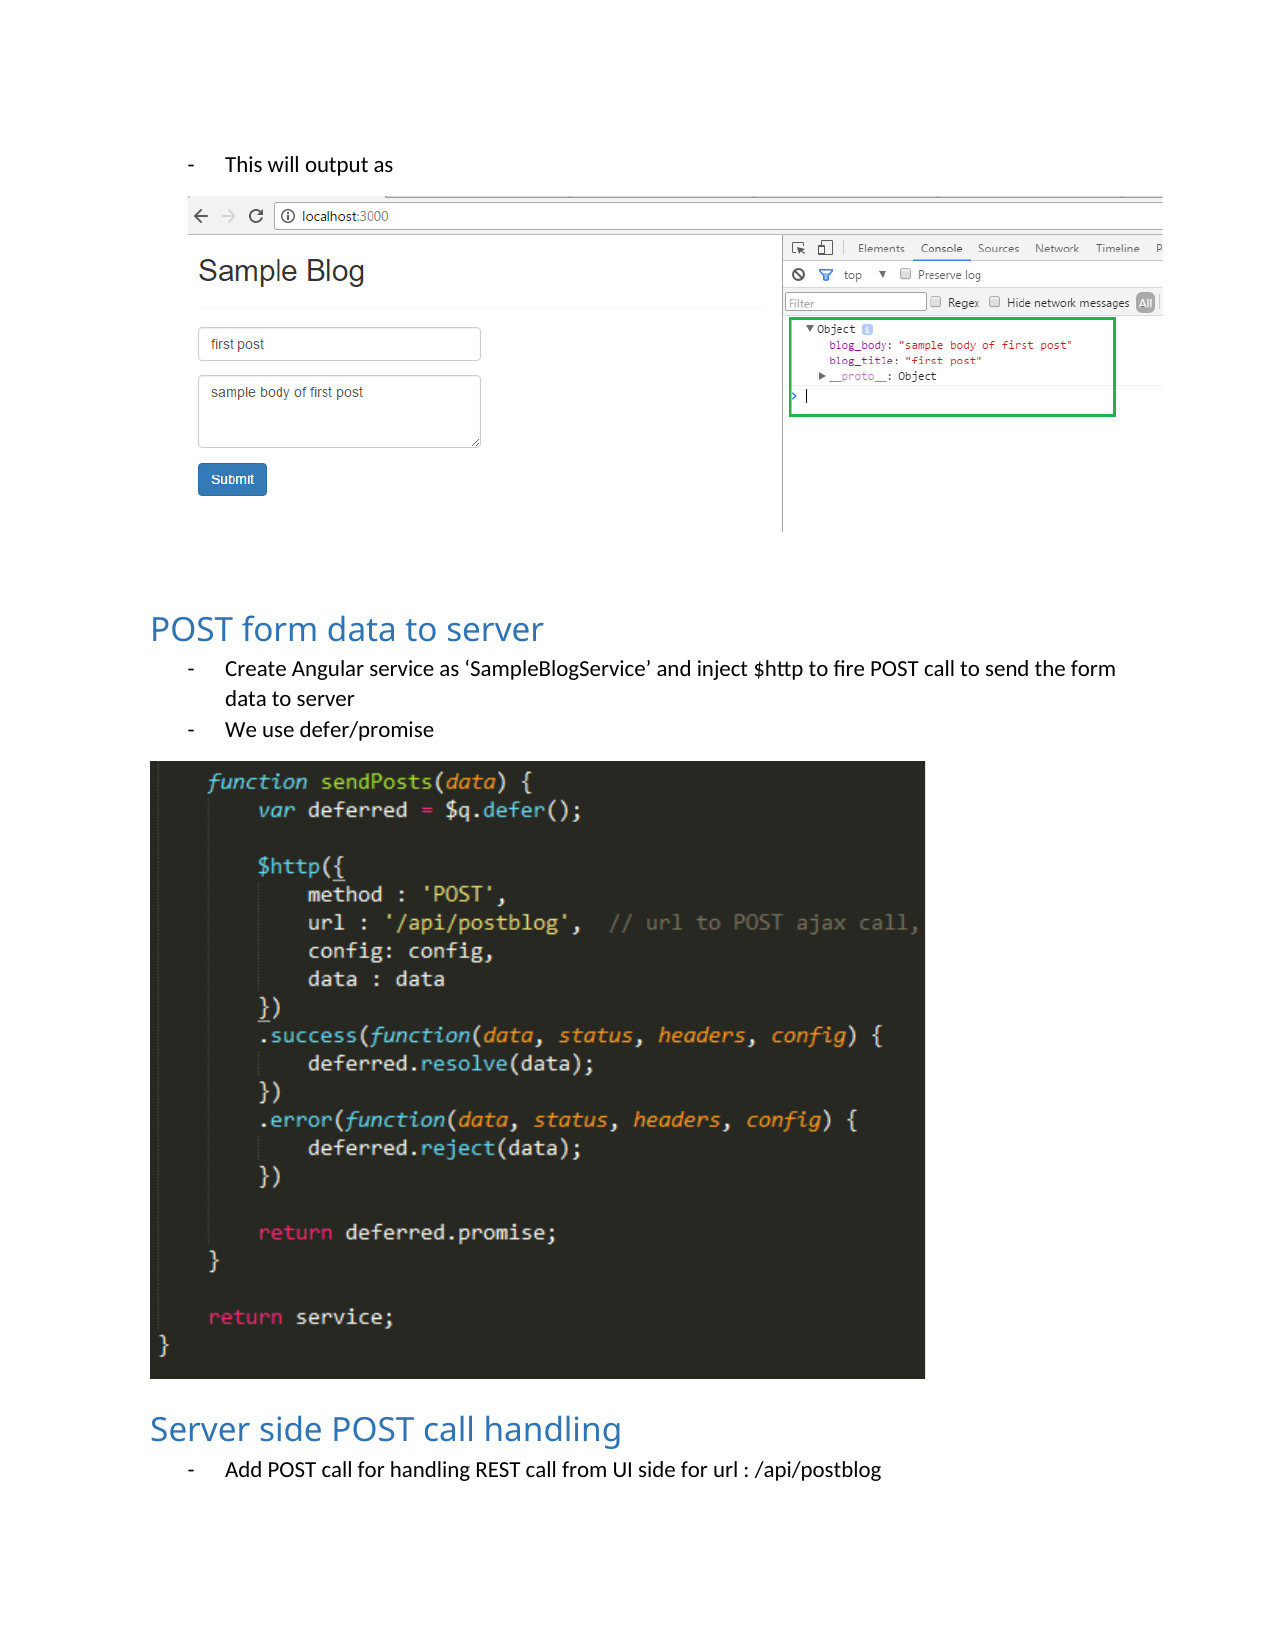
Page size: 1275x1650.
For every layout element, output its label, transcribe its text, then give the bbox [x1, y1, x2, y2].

picture [150, 761, 926, 1379]
list This will output as [187, 150, 1125, 178]
picture [187, 196, 1163, 532]
list Add POST call for handling REST call from UI side for url : /api/postblog [187, 1455, 1125, 1483]
subtitle Server side POST call handling [150, 1406, 1125, 1451]
list We use defer/promise [187, 715, 1125, 743]
list Create Angular service as ‘SampleBlogService’ and inject $http to fire POST call to send the form data to server [187, 654, 1125, 712]
subtitle POST form data to server [150, 605, 1125, 651]
